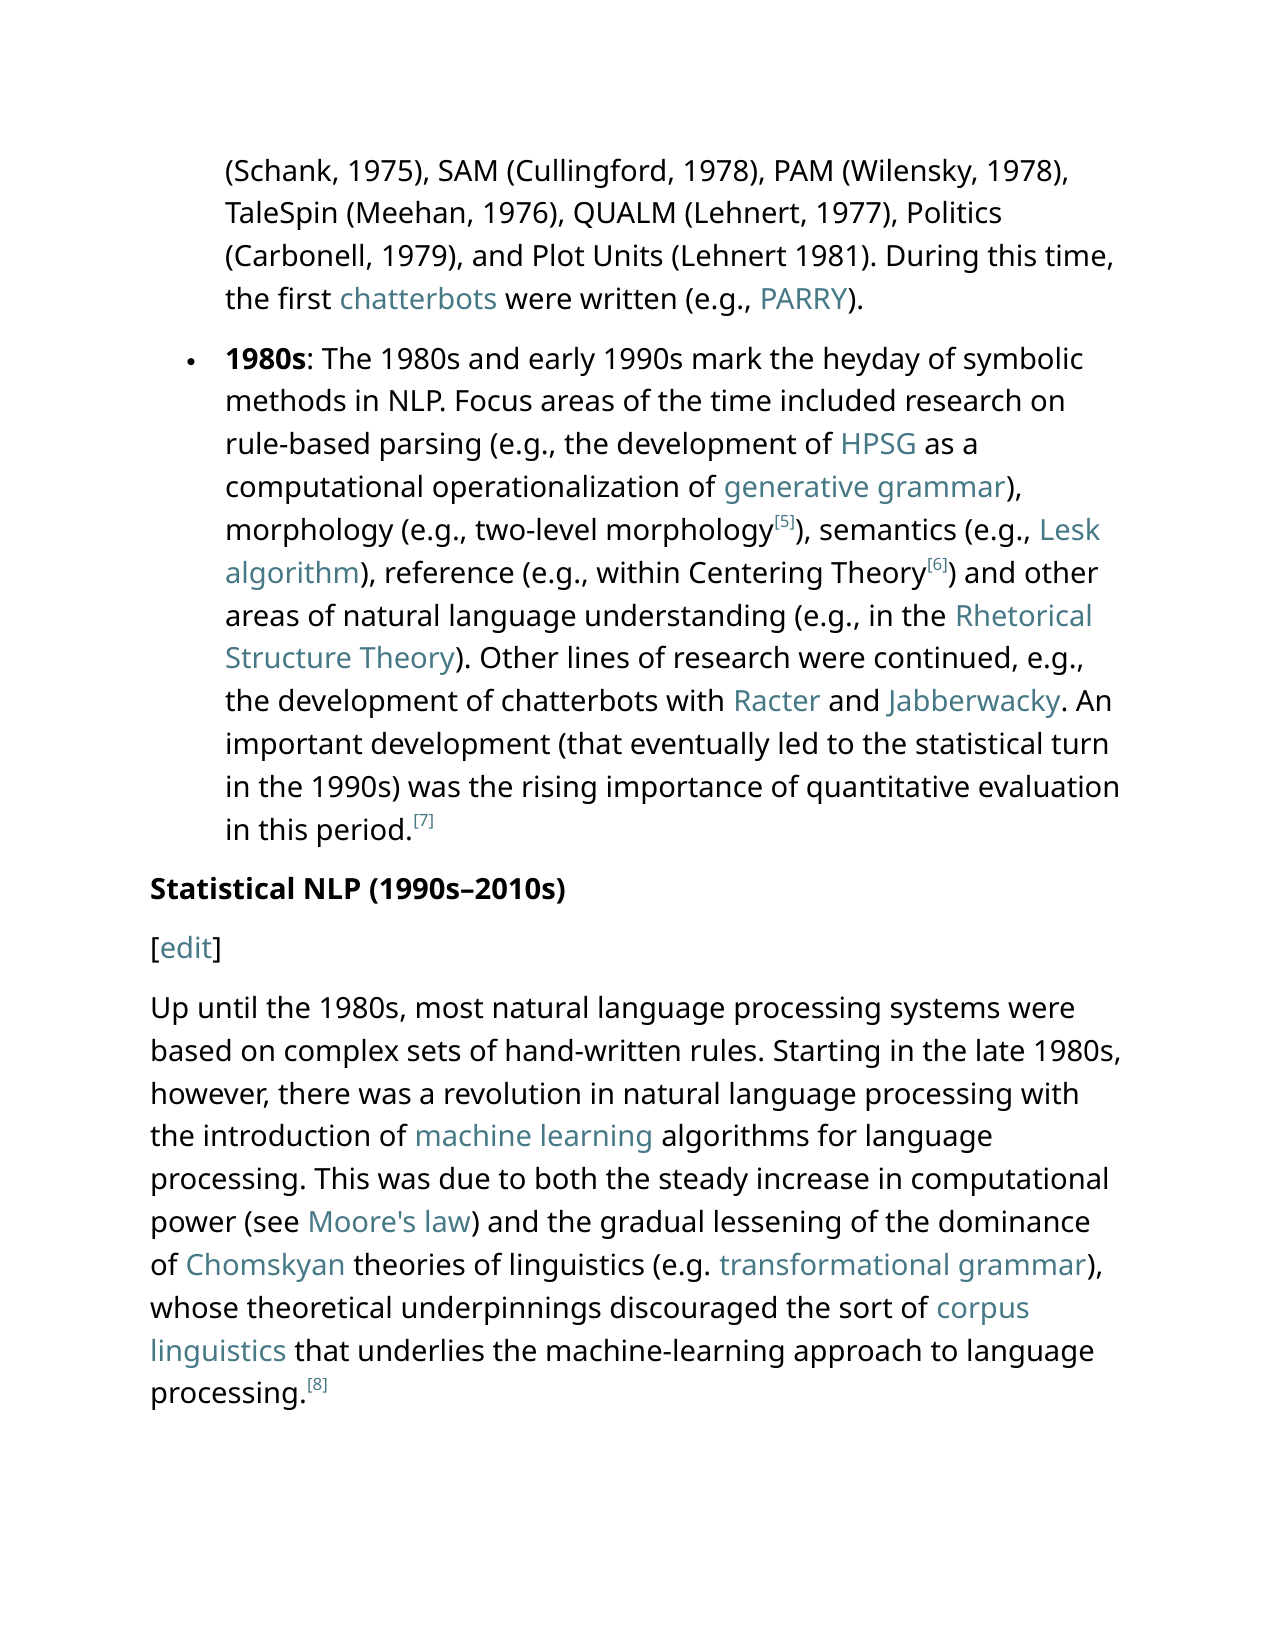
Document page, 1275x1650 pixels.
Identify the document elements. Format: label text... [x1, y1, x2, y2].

list 1980s: The 1980s and early 1990s mark the heyday of symbolic methods in NLP. Focus areas of the time included research on rule-based parsing (e.g., the development of HPSG as a computational operationalization of generative grammar), morphology (e.g., two-level morphology[5]), semantics (e.g., Lesk algorithm), reference (e.g., within Centering Theory[6]) and other areas of natural language understanding (e.g., in the Rhetorical Structure Theory). Other lines of research were continued, e.g., the development of chatterbots with Racter and Jabberwacky. An important development (that eventually led to the statistical turn in the 1990s) was the rising importance of quantitative evaluation in this period.[7] [187, 338, 1125, 848]
text Up until the 1980s, most natural language processing systems were based on complex sets of hand-written rules. Starting in the late 1980s, however, there was a revolution in natural language processing with the introduction of machine learning algorithms for language processing. This was due to both the steady increase in computational power (see Moore's law) and the gradual lessening of the dominance of Chomskyan theories of linguistics (e.g. transformational grammar), whose theoretical underpinnings discouraged the sort of corpus linguistics that underlies the machine-learning approach to language processing.[8] [150, 987, 1125, 1412]
text Statistical NLP (1990s–2010s) [150, 868, 1125, 908]
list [187, 150, 1125, 318]
text [edit] [150, 928, 1125, 967]
